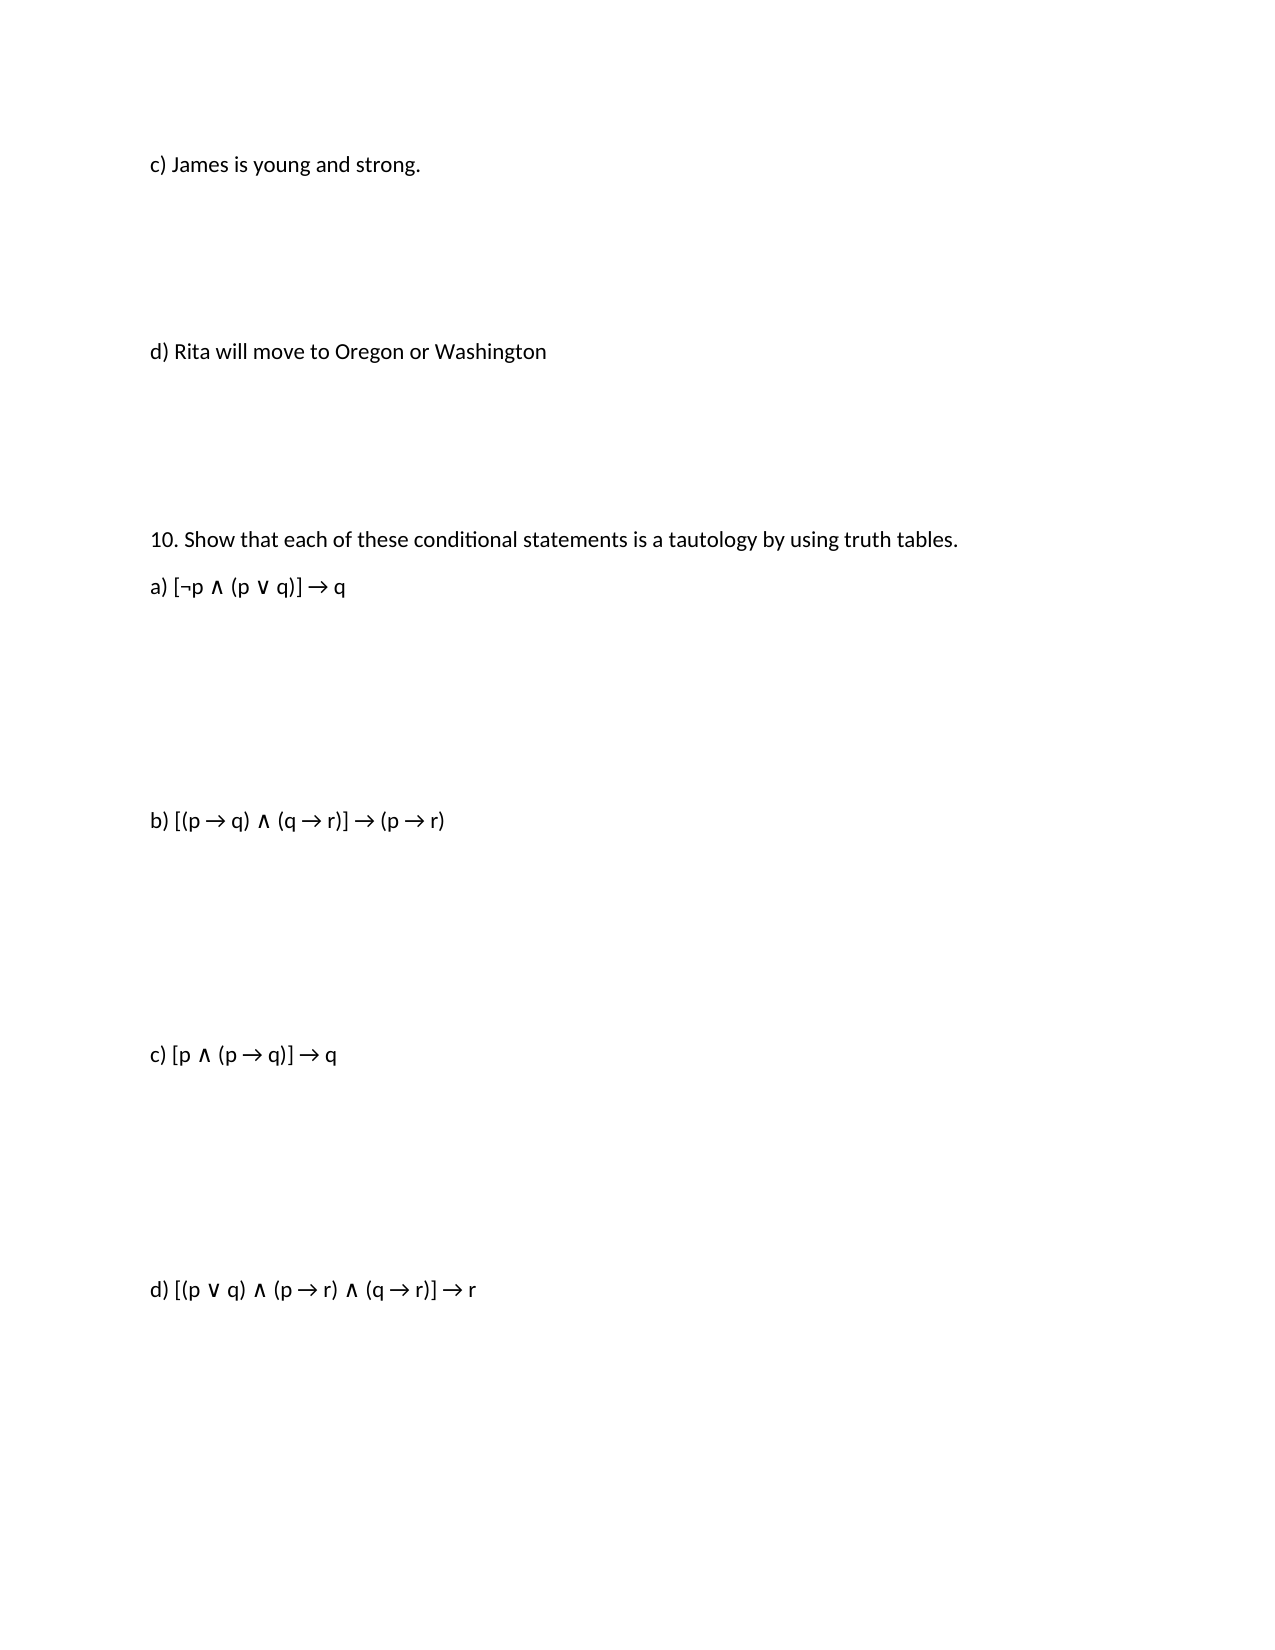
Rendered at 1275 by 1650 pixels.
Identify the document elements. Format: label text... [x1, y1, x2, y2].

text c) James is young and strong. [150, 150, 1125, 178]
text a) [¬p ∧ (p ∨ q)] → q [150, 572, 1125, 600]
text c) [p ∧ (p → q)] → q [150, 1041, 1125, 1069]
text 10. Show that each of these conditional statements is a tautology by using truth tables. [150, 525, 1125, 553]
text d) Rita will move to Oregon or Washington [150, 337, 1125, 366]
text b) [(p → q) ∧ (q → r)] → (p → r) [150, 806, 1125, 834]
text d) [(p ∨ q) ∧ (p → r) ∧ (q → r)] → r [150, 1275, 1125, 1303]
